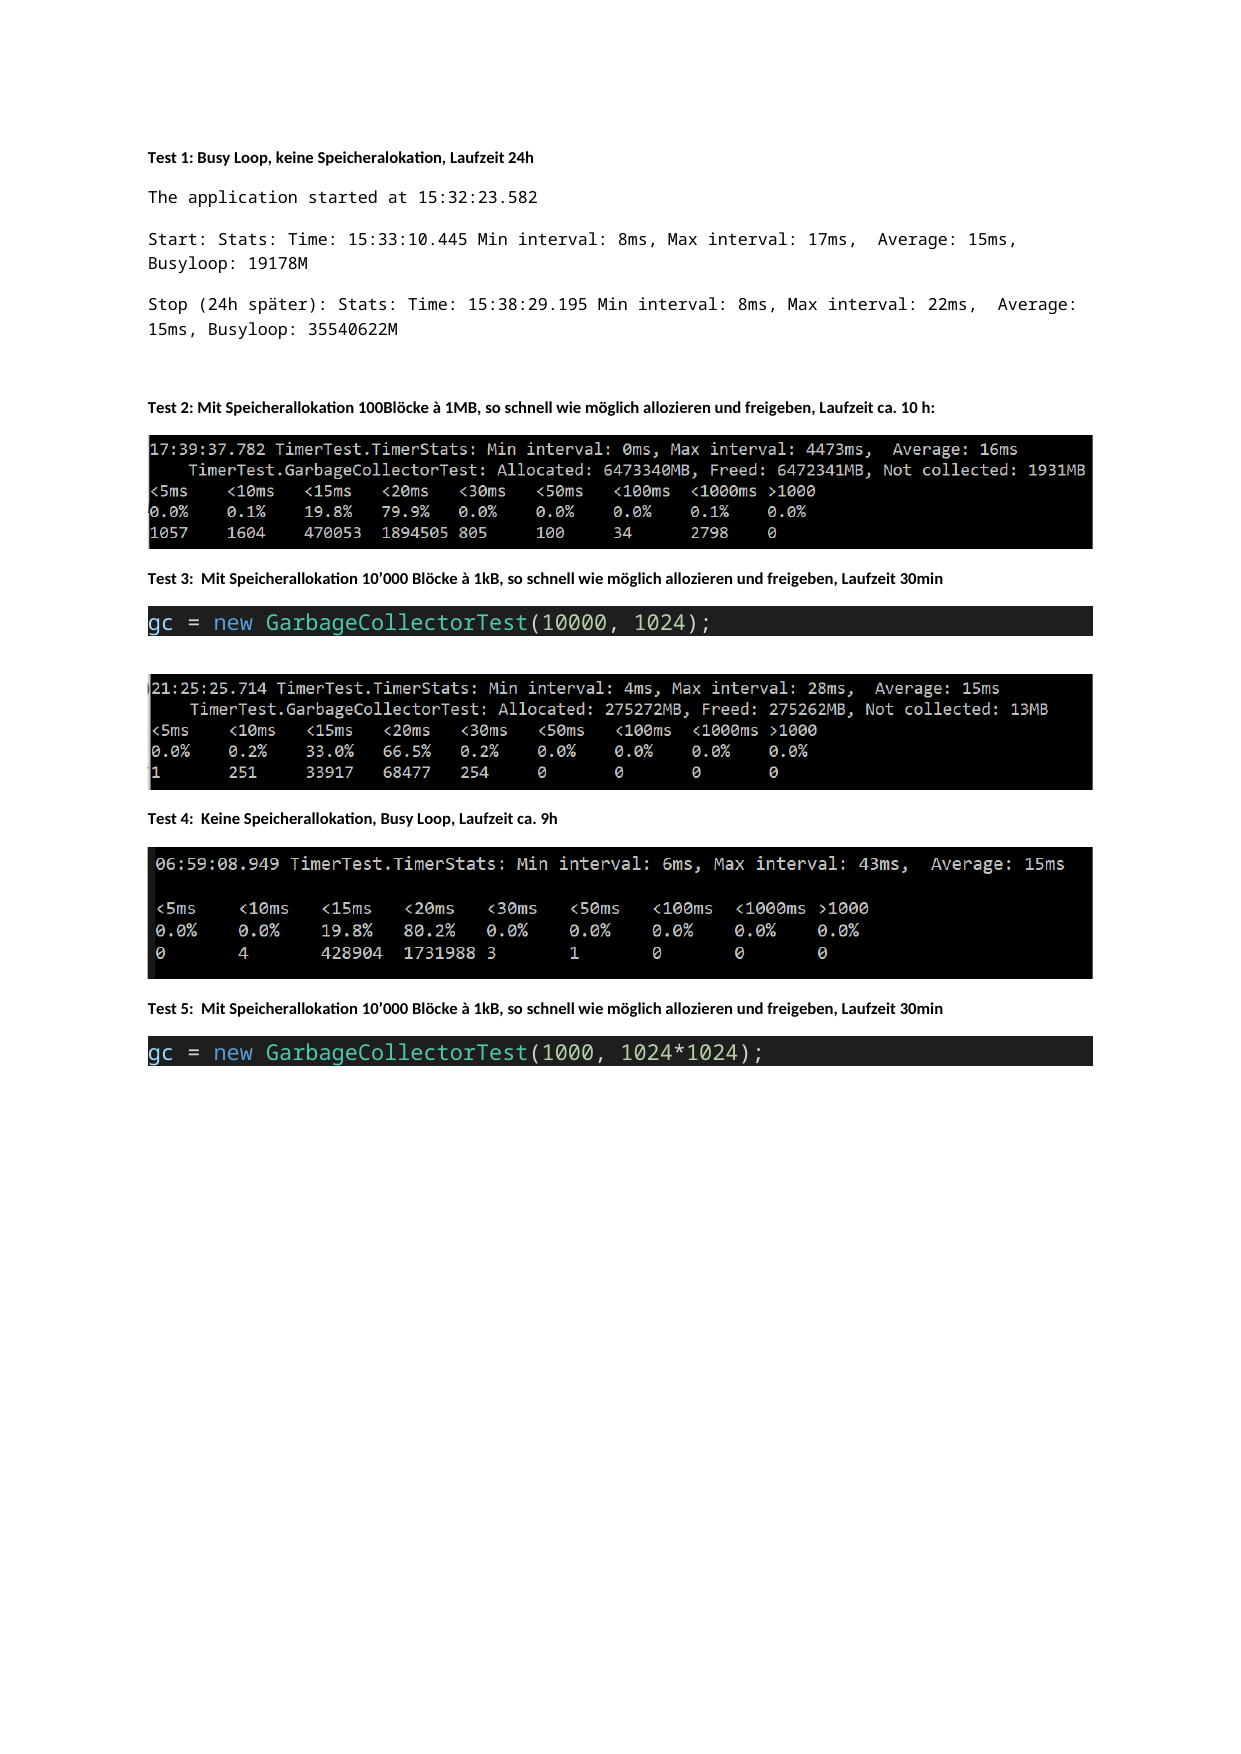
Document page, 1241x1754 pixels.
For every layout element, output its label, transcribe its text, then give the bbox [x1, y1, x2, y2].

text Test 2: Mit Speicherallokation 100Blöcke à 1MB, so schnell wie möglich allozieren und freigeben, Laufzeit ca. 10 h: [148, 397, 1093, 417]
text gc = new GarbageCollectorTest(1000, 1024*1024); [148, 1036, 1093, 1066]
text The application started at 15:32:23.582 [148, 186, 1093, 209]
picture [147, 674, 1093, 790]
text Test 3: Mit Speicherallokation 10’000 Blöcke à 1kB, so schnell wie möglich allozieren und freigeben, Laufzeit 30min [148, 568, 1093, 588]
text gc = new GarbageCollectorTest(10000, 1024); [148, 606, 1093, 636]
text Test 5: Mit Speicherallokation 10’000 Blöcke à 1kB, so schnell wie möglich allozieren und freigeben, Laufzeit 30min [148, 998, 1093, 1018]
picture [147, 435, 1093, 549]
picture [147, 847, 1093, 979]
text Start: Stats: Time: 15:33:10.445 Min interval: 8ms, Max interval: 17ms, Average: 15ms, Busyloop: 19178M [148, 227, 1093, 274]
text Test 1: Busy Loop, keine Speicheralokation, Laufzeit 24h [148, 148, 1093, 168]
text Test 4: Keine Speicherallokation, Busy Loop, Laufzeit ca. 9h [148, 809, 1093, 829]
text Stop (24h später): Stats: Time: 15:38:29.195 Min interval: 8ms, Max interval: 22ms, Average: 15ms, Busyloop: 35540622M [148, 293, 1093, 340]
